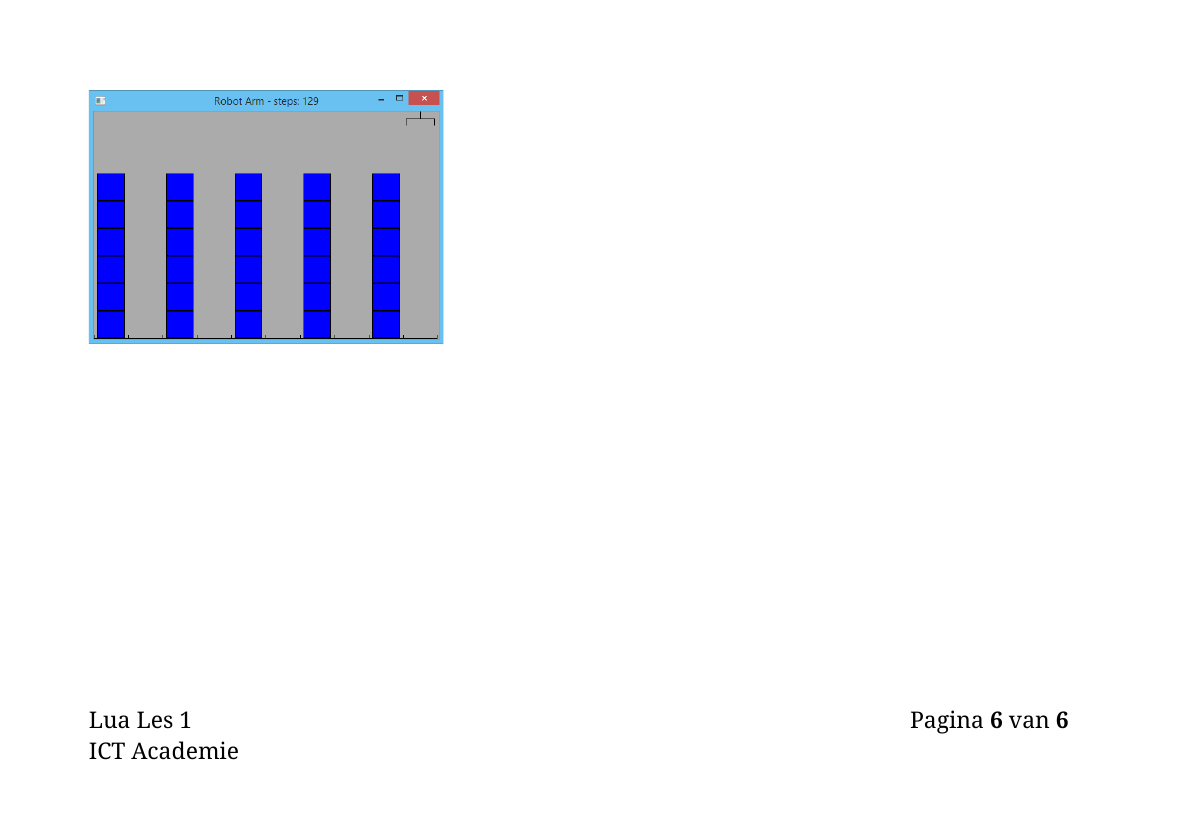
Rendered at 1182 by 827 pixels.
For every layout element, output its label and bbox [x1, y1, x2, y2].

picture [88, 90, 444, 344]
